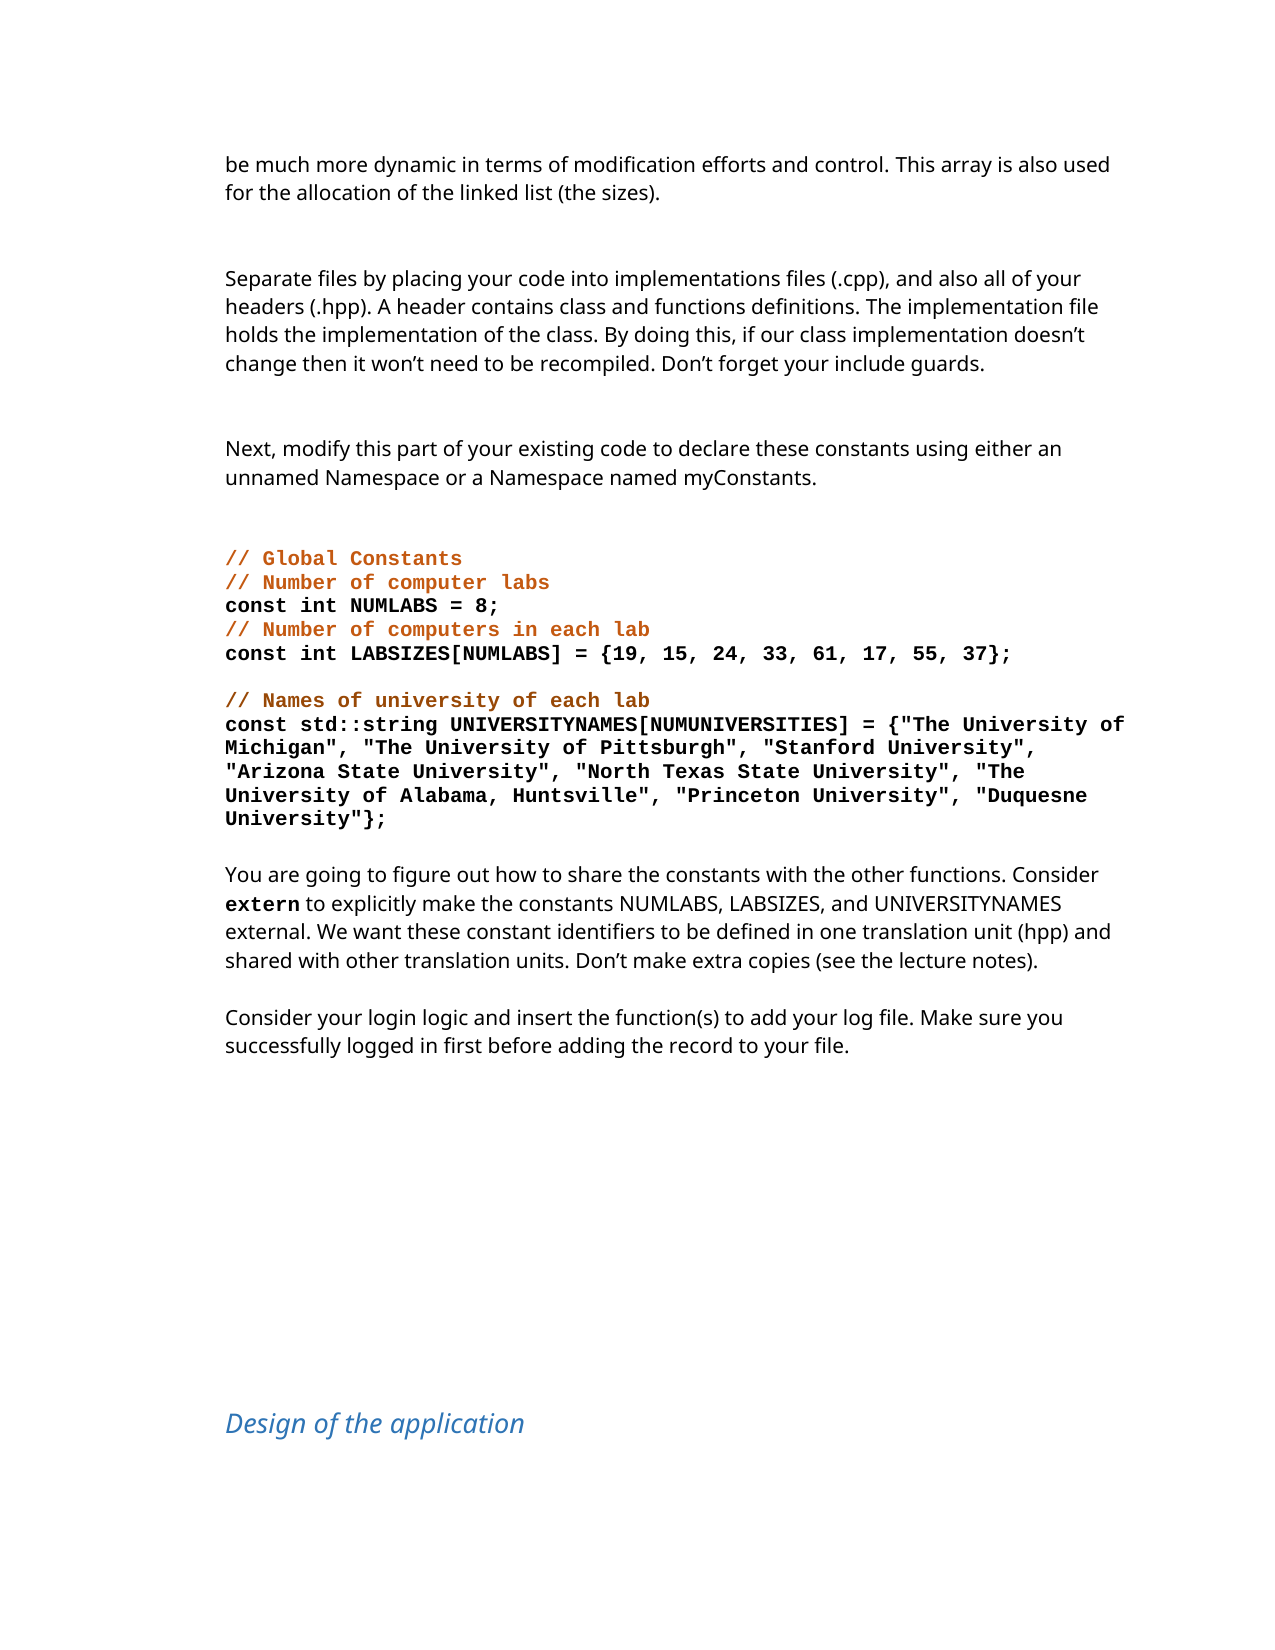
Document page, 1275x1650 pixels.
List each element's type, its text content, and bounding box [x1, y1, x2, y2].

text Separate files by placing your code into implementations files (.cpp), and also all of your headers (.hpp). A header contains class and functions definitions. The implementation file holds the implementation of the class. By doing this, if our class implementation doesn’t change then it won’t need to be recompiled. Don’t forget your include guards. [225, 264, 1125, 377]
text // Number of computers in each lab [225, 619, 1125, 643]
text const int NUMLABS = 8; [225, 595, 1125, 619]
text // Names of university of each lab [225, 690, 1125, 714]
text const std::string UNIVERSITYNAMES[NUMUNIVERSITIES] = {"The University of Michigan", "The University of Pittsburgh", "Stanford University", "Arizona State University", "North Texas State University", "The University of Alabama, Huntsville", "Princeton University", "Duquesne University"}; [225, 714, 1125, 832]
text Next, modify this part of your existing code to declare these constants using either an unnamed Namespace or a Namespace named myConstants. [225, 434, 1125, 491]
text Consider your login logic and insert the function(s) to add your log file. Make sure you successfully logged in first before adding the record to your file. [225, 1003, 1125, 1059]
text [225, 150, 1125, 207]
text // Number of computer labs [225, 572, 1125, 595]
text Design of the application [150, 1405, 1125, 1442]
text You are going to figure out how to share the constants with the other functions. Consider extern to explicitly make the constants NUMLABS, LABSIZES, and UNIVERSITYNAMES external. We want these constant identifiers to be defined in one translation unit (hpp) and shared with other translation units. Don’t make extra copies (see the lecture notes). [225, 860, 1125, 974]
text // Global Constants [225, 548, 1125, 572]
text const int LABSIZES[NUMLABS] = {19, 15, 24, 33, 61, 17, 55, 37}; [225, 643, 1125, 666]
